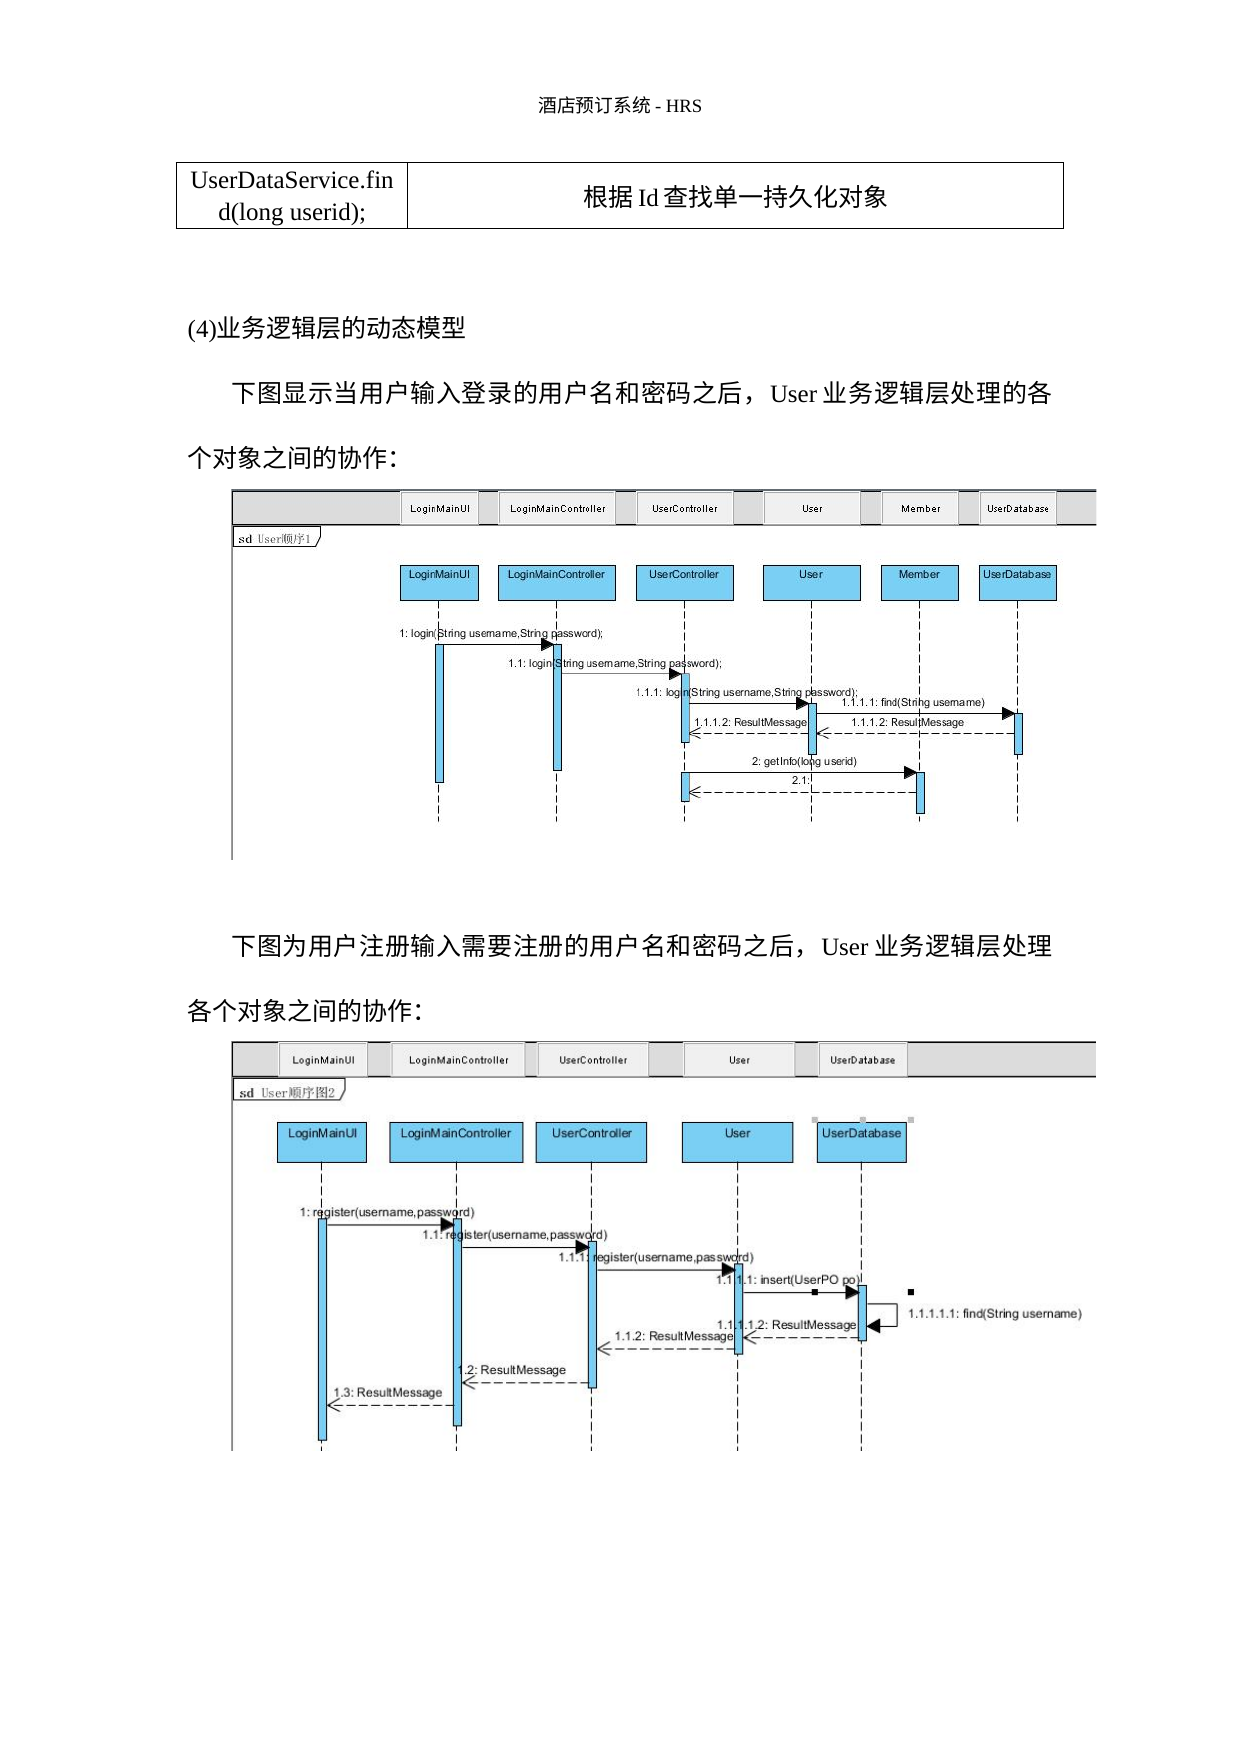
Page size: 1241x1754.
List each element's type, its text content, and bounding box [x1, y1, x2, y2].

table_cell 根据Id查找单一持久化对象 [408, 163, 1063, 228]
list 下图为用户注册输入需要注册的用户名和密码之后，User业务逻辑层处理各个对象之间的协作： [187, 912, 1053, 1042]
list 业务逻辑层的动态模型 [187, 294, 1053, 359]
picture [231, 1041, 1096, 1451]
table_cell UserDataService.find(long userid); [177, 163, 407, 228]
list 下图显示当用户输入登录的用户名和密码之后，User业务逻辑层处理的各个对象之间的协作： [187, 359, 1053, 489]
picture [231, 489, 1097, 860]
